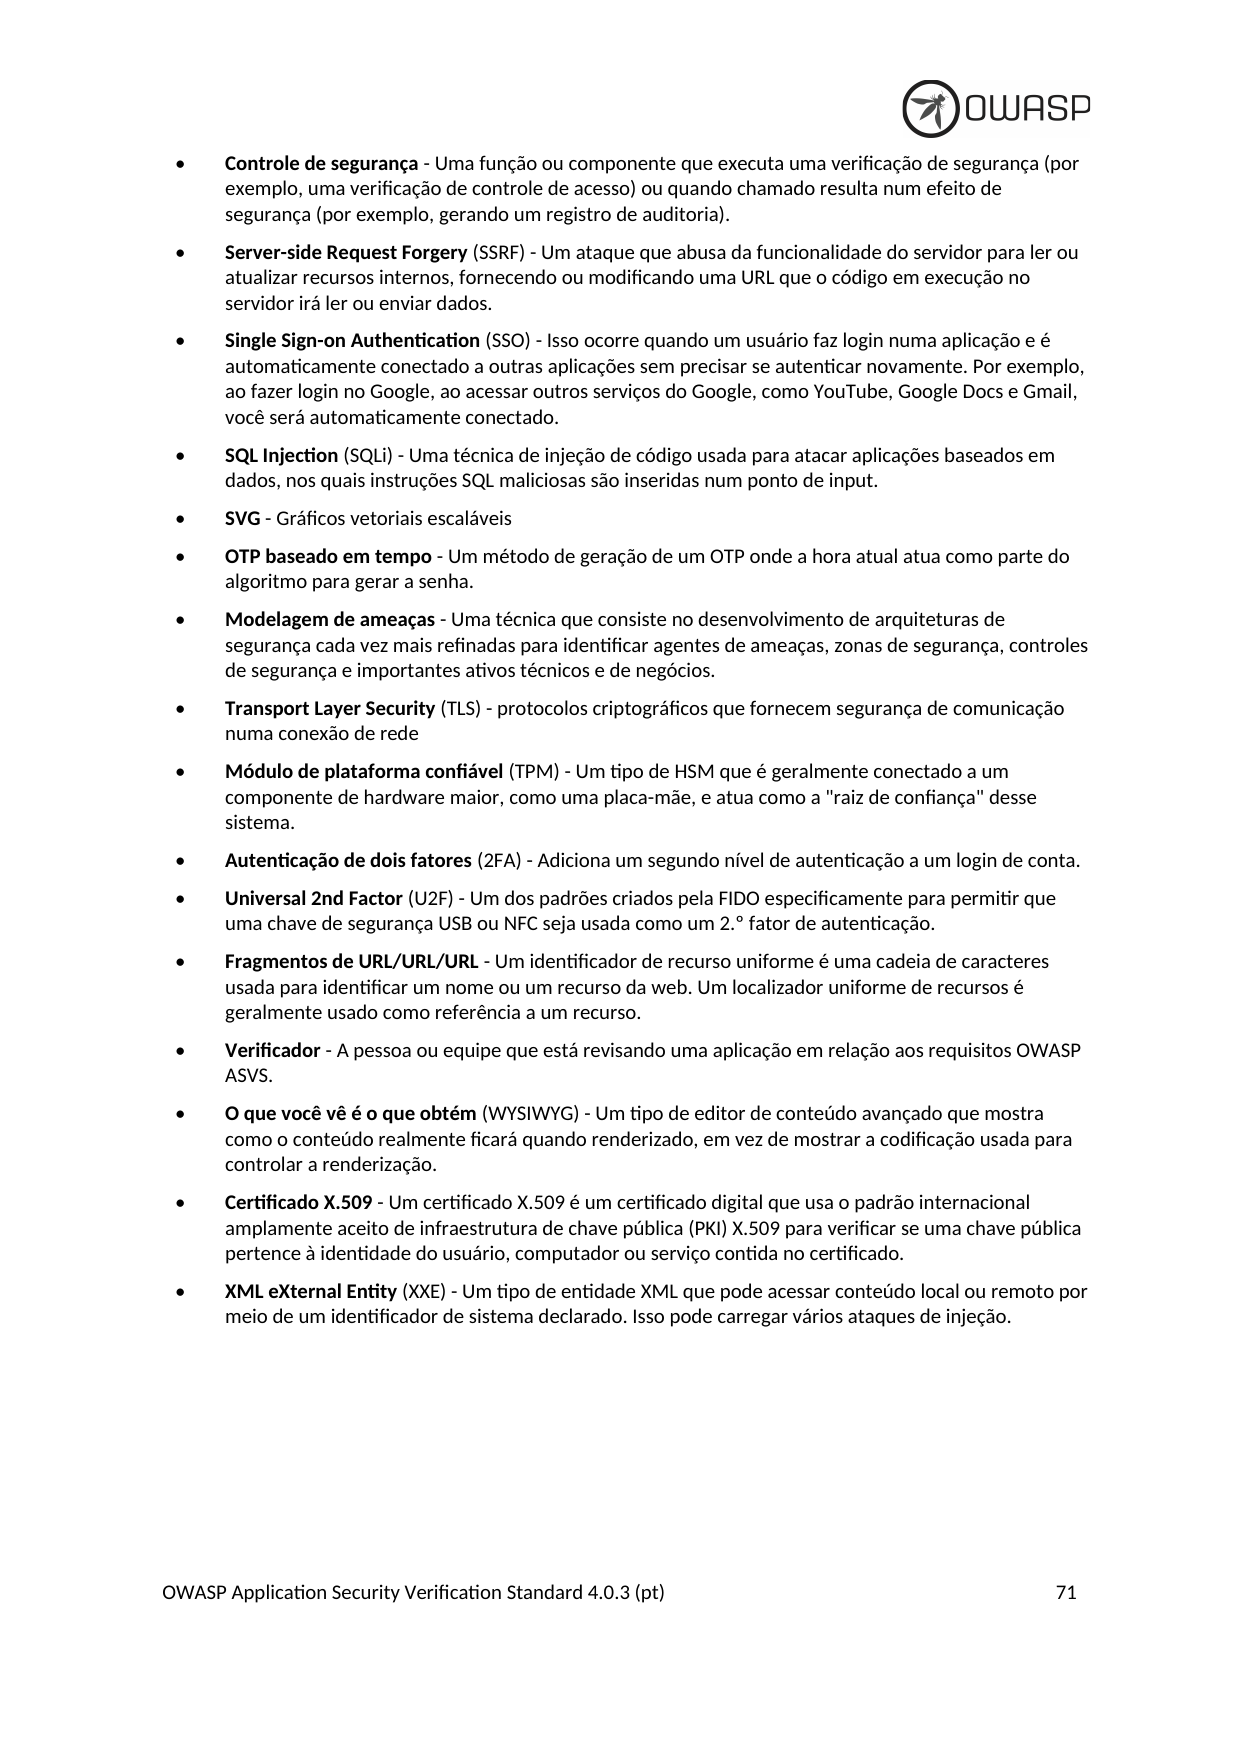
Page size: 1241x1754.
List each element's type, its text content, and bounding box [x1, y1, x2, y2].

list SQL Injection (SQLi) - Uma técnica de injeção de código usada para atacar aplicações baseados em dados, nos quais instruções SQL maliciosas são inseridas num ponto de input. [175, 442, 1090, 493]
list Fragmentos de URL/URL/URL - Um identificador de recurso uniforme é uma cadeia de caracteres usada para identificar um nome ou um recurso da web. Um localizador uniforme de recursos é geralmente usado como referência a um recurso. [175, 948, 1090, 1025]
list Modelagem de ameaças - Uma técnica que consiste no desenvolvimento de arquiteturas de segurança cada vez mais refinadas para identificar agentes de ameaças, zonas de segurança, controles de segurança e importantes ativos técnicos e de negócios. [175, 606, 1090, 683]
list SVG - Gráficos vetoriais escaláveis [175, 505, 1090, 531]
list OTP baseado em tempo - Um método de geração de um OTP onde a hora atual atua como parte do algoritmo para gerar a senha. [175, 543, 1090, 594]
list Autenticação de dois fatores (2FA) - Adiciona um segundo nível de autenticação a um login de conta. [175, 847, 1090, 873]
list Single Sign-on Authentication (SSO) - Isso ocorre quando um usuário faz login numa aplicação e é automaticamente conectado a outras aplicações sem precisar se autenticar novamente. Por exemplo, ao fazer login no Google, ao acessar outros serviços do Google, como YouTube, Google Docs e Gmail, você será automaticamente conectado. [175, 328, 1090, 429]
list Universal 2nd Factor (U2F) - Um dos padrões criados pela FIDO especificamente para permitir que uma chave de segurança USB ou NFC seja usada como um 2.º fator de autenticação. [175, 885, 1090, 936]
list O que você vê é o que obtém (WYSIWYG) - Um tipo de editor de conteúdo avançado que mostra como o conteúdo realmente ficará quando renderizado, em vez de mostrar a codificação usada para controlar a renderização. [175, 1101, 1090, 1177]
list Certificado X.509 - Um certificado X.509 é um certificado digital que usa o padrão internacional amplamente aceito de infraestrutura de chave pública (PKI) X.509 para verificar se uma chave pública pertence à identidade do usuário, computador ou serviço contida no certificado. [175, 1189, 1090, 1266]
list XML eXternal Entity (XXE) - Um tipo de entidade XML que pode acessar conteúdo local ou remoto por meio de um identificador de sistema declarado. Isso pode carregar vários ataques de injeção. [175, 1278, 1090, 1329]
list Módulo de plataforma confiável (TPM) - Um tipo de HSM que é geralmente conectado a um componente de hardware maior, como uma placa-mãe, e atua como a "raiz de confiança" desse sistema. [175, 758, 1090, 835]
list Verificador - A pessoa ou equipe que está revisando uma aplicação em relação aos requisitos OWASP ASVS. [175, 1037, 1090, 1088]
list Transport Layer Security (TLS) - protocolos criptográficos que fornecem segurança de comunicação numa conexão de rede [175, 695, 1090, 746]
list Controle de segurança - Uma função ou componente que executa uma verificação de segurança (por exemplo, uma verificação de controle de acesso) ou quando chamado resulta num efeito de segurança (por exemplo, gerando um registro de auditoria). [175, 150, 1090, 226]
picture [902, 80, 1091, 138]
list Server-side Request Forgery (SSRF) - Um ataque que abusa da funcionalidade do servidor para ler ou atualizar recursos internos, fornecendo ou modificando uma URL que o código em execução no servidor irá ler ou enviar dados. [175, 239, 1090, 315]
